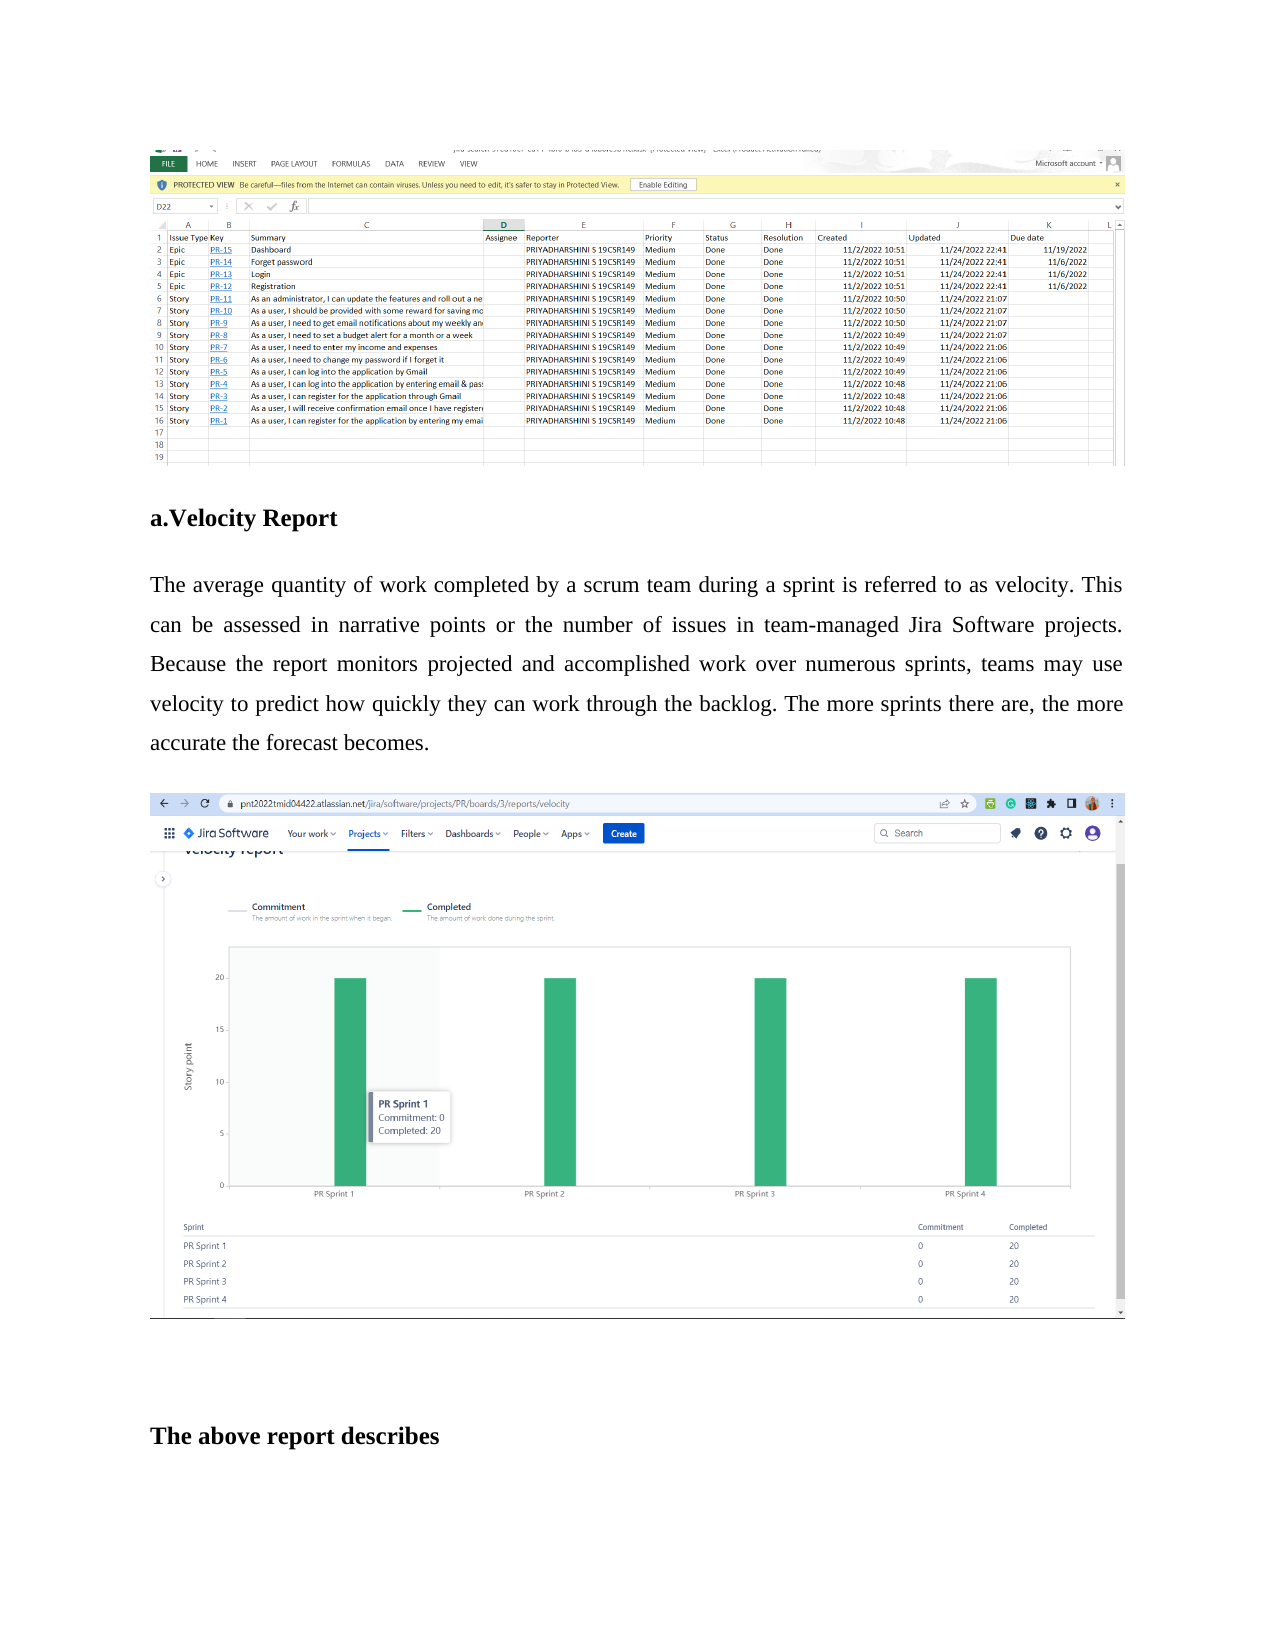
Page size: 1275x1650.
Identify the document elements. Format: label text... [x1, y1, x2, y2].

text The above report describes [150, 1421, 1125, 1450]
picture [150, 150, 1125, 466]
text The average quantity of work completed by a scrum team during a sprint is referred to as velocity. This can be assessed in narrative points or the number of issues in team-managed Jira Software projects. Because the report monitors projected and accomplished work over numerous sprints, teams may use velocity to predict how quickly they can work through the backlog. The more sprints there are, the more accurate the forecast becomes. [150, 571, 1125, 756]
text a.Velocity Report [150, 503, 1125, 532]
picture [150, 793, 1125, 1319]
